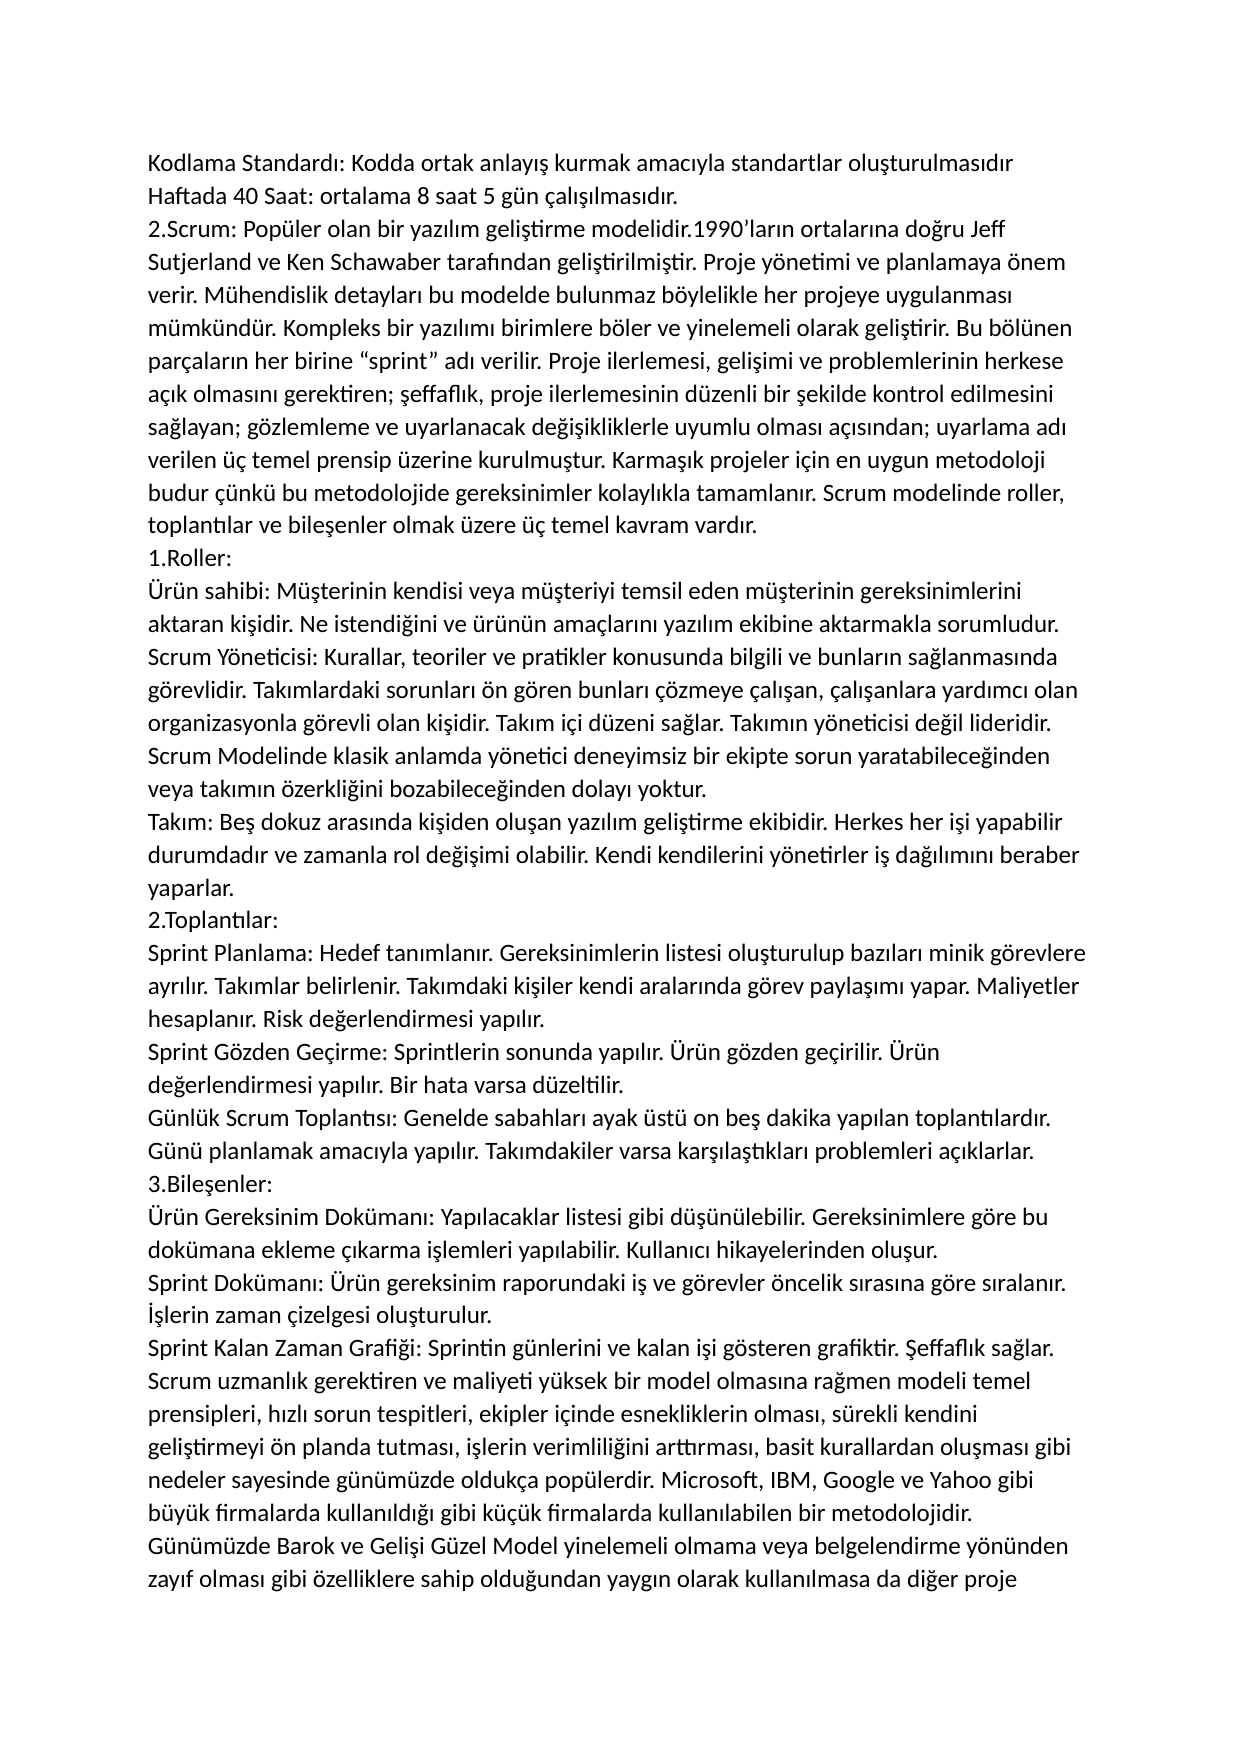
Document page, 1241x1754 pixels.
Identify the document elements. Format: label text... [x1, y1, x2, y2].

text Scrum Yöneticisi: Kurallar, teoriler ve pratikler konusunda bilgili ve bunların sağlanmasında görevlidir. Takımlardaki sorunları ön gören bunları çözmeye çalışan, çalışanlara yardımcı olan organizasyonla görevli olan kişidir. Takım içi düzeni sağlar. Takımın yöneticisi değil lideridir. Scrum Modelinde klasik anlamda yönetici deneyimsiz bir ekipte sorun yaratabileceğinden veya takımın özerkliğini bozabileceğinden dolayı yoktur. [148, 641, 1093, 803]
text 2.Scrum: Popüler olan bir yazılım geliştirme modelidir.1990’ların ortalarına doğru Jeff Sutjerland ve Ken Schawaber tarafından geliştirilmiştir. Proje yönetimi ve planlamaya önem verir. Mühendislik detayları bu modelde bulunmaz böylelikle her projeye uygulanması mümkündür. Kompleks bir yazılımı birimlere böler ve yinelemeli olarak geliştirir. Bu bölünen parçaların her birine “sprint” adı verilir. Proje ilerlemesi, gelişimi ve problemlerinin herkese açık olmasını gerektiren; şeffaflık, proje ilerlemesinin düzenli bir şekilde kontrol edilmesini sağlayan; gözlemleme ve uyarlanacak değişikliklerle uyumlu olması açısından; uyarlama adı verilen üç temel prensip üzerine kurulmuştur. Karmaşık projeler için en uygun metodoloji budur çünkü bu metodolojide gereksinimler kolaylıkla tamamlanır. Scrum modelinde roller, toplantılar ve bileşenler olmak üzere üç temel kavram vardır. [148, 213, 1093, 540]
text Scrum uzmanlık gerektiren ve maliyeti yüksek bir model olmasına rağmen modeli temel prensipleri, hızlı sorun tespitleri, ekipler içinde esnekliklerin olması, sürekli kendini geliştirmeyi ön planda tutması, işlerin verimliliğini arttırması, basit kurallardan oluşması gibi nedeler sayesinde günümüzde oldukça popülerdir. Microsoft, IBM, Google ve Yahoo gibi büyük firmalarda kullanıldığı gibi küçük firmalarda kullanılabilen bir metodolojidir. [148, 1366, 1093, 1528]
text Takım: Beş dokuz arasında kişiden oluşan yazılım geliştirme ekibidir. Herkes her işi yapabilir durumdadır ve zamanla rol değişimi olabilir. Kendi kendilerini yönetirler iş dağılımını beraber yaparlar. [148, 806, 1093, 902]
text Haftada 40 Saat: ortalama 8 saat 5 gün çalışılmasıdır. [148, 181, 1093, 211]
text Sprint Gözden Geçirme: Sprintlerin sonunda yapılır. Ürün gözden geçirilir. Ürün değerlendirmesi yapılır. Bir hata varsa düzeltilir. [148, 1036, 1093, 1100]
text 1.Roller: [148, 543, 1093, 573]
text Sprint Dokümanı: Ürün gereksinim raporundaki iş ve görevler öncelik sırasına göre sıralanır. İşlerin zaman çizelgesi oluşturulur. [148, 1267, 1093, 1330]
text 3.Bileşenler: [148, 1168, 1093, 1198]
text Ürün sahibi: Müşterinin kendisi veya müşteriyi temsil eden müşterinin gereksinimlerini aktaran kişidir. Ne istendiğini ve ürünün amaçlarını yazılım ekibine aktarmakla sorumludur. [148, 576, 1093, 639]
text Ürün Gereksinim Dokümanı: Yapılacaklar listesi gibi düşünülebilir. Gereksinimlere göre bu dokümana ekleme çıkarma işlemleri yapılabilir. Kullanıcı hikayelerinden oluşur. [148, 1201, 1093, 1264]
text Günlük Scrum Toplantısı: Genelde sabahları ayak üstü on beş dakika yapılan toplantılardır. Günü planlamak amacıyla yapılır. Takımdakiler varsa karşılaştıkları problemleri açıklarlar. [148, 1102, 1093, 1166]
text Sprint Kalan Zaman Grafiği: Sprintin günlerini ve kalan işi gösteren grafiktir. Şeffaflık sağlar. [148, 1333, 1093, 1363]
text 2.Toplantılar: [148, 905, 1093, 935]
text Kodlama Standardı: Kodda ortak anlayış kurmak amacıyla standartlar oluşturulmasıdır [148, 148, 1093, 178]
text Sprint Planlama: Hedef tanımlanır. Gereksinimlerin listesi oluşturulup bazıları minik görevlere ayrılır. Takımlar belirlenir. Takımdaki kişiler kendi aralarında görev paylaşımı yapar. Maliyetler hesaplanır. Risk değerlendirmesi yapılır. [148, 938, 1093, 1034]
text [148, 1530, 1093, 1593]
